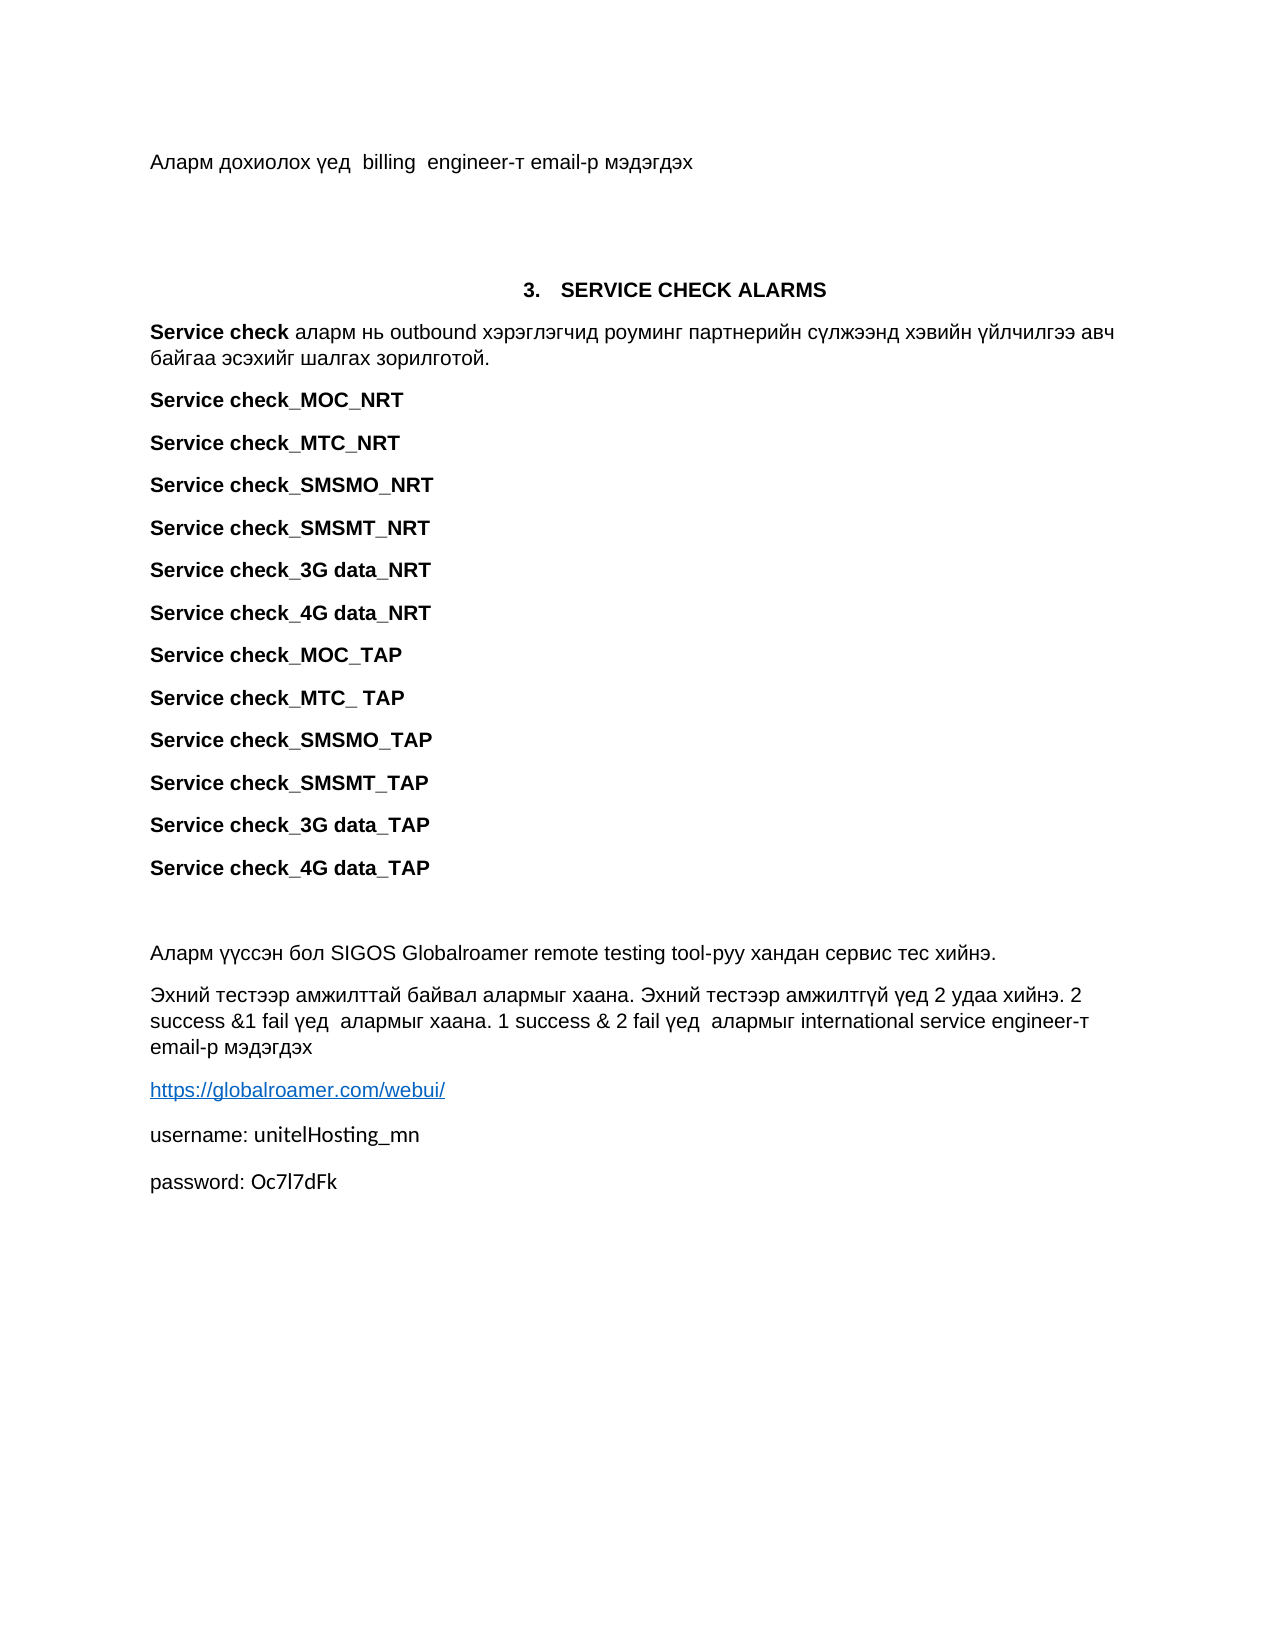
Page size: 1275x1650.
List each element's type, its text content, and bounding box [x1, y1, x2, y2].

text Service check_3G data_TAP [150, 813, 1125, 837]
text Аларм дохиолох үед billing engineer-т email-р мэдэгдэх [150, 150, 1125, 174]
text Service check_SMSMT_TAP [150, 771, 1125, 795]
text Service check_SMSMT_NRT [150, 516, 1125, 540]
text username: unitelHosting_mn [150, 1120, 1125, 1148]
text Aларм үүссэн бол SIGOS Globalroamer remote testing tool-руу хандан сервис тес хийнэ. [150, 941, 1125, 965]
text https://globalroamer.com/webui/ [150, 1077, 1125, 1101]
text password: Oc7l7dFk [150, 1167, 1125, 1195]
text Service check аларм нь outbound хэрэглэгчид роуминг партнерийн сүлжээнд хэвийн үйлчилгээ авч байгаа эсэхийг шалгах зорилготой. [150, 320, 1125, 370]
text Service check_4G data_NRT [150, 601, 1125, 625]
text Service check_MOC_NRT [150, 388, 1125, 412]
text Service check_MTC_ TAP [150, 686, 1125, 710]
list SERVICE CHECK ALARMS [225, 277, 1125, 301]
text Эхний тестээр амжилттай байвал алармыг хаана. Эхний тестээр амжилтгүй үед 2 удаа хийнэ. 2 success &1 fail үед алармыг хаана. 1 success & 2 fail үед алармыг international service engineer-т email-р мэдэгдэх [150, 983, 1125, 1059]
text Service check_MTC_NRT [150, 431, 1125, 455]
text Service check_4G data_TAP [150, 856, 1125, 880]
text Service check_MOC_TAP [150, 643, 1125, 667]
text Service check_SMSMO_TAP [150, 728, 1125, 752]
text Service check_SMSMO_NRT [150, 473, 1125, 497]
text Service check_3G data_NRT [150, 558, 1125, 582]
